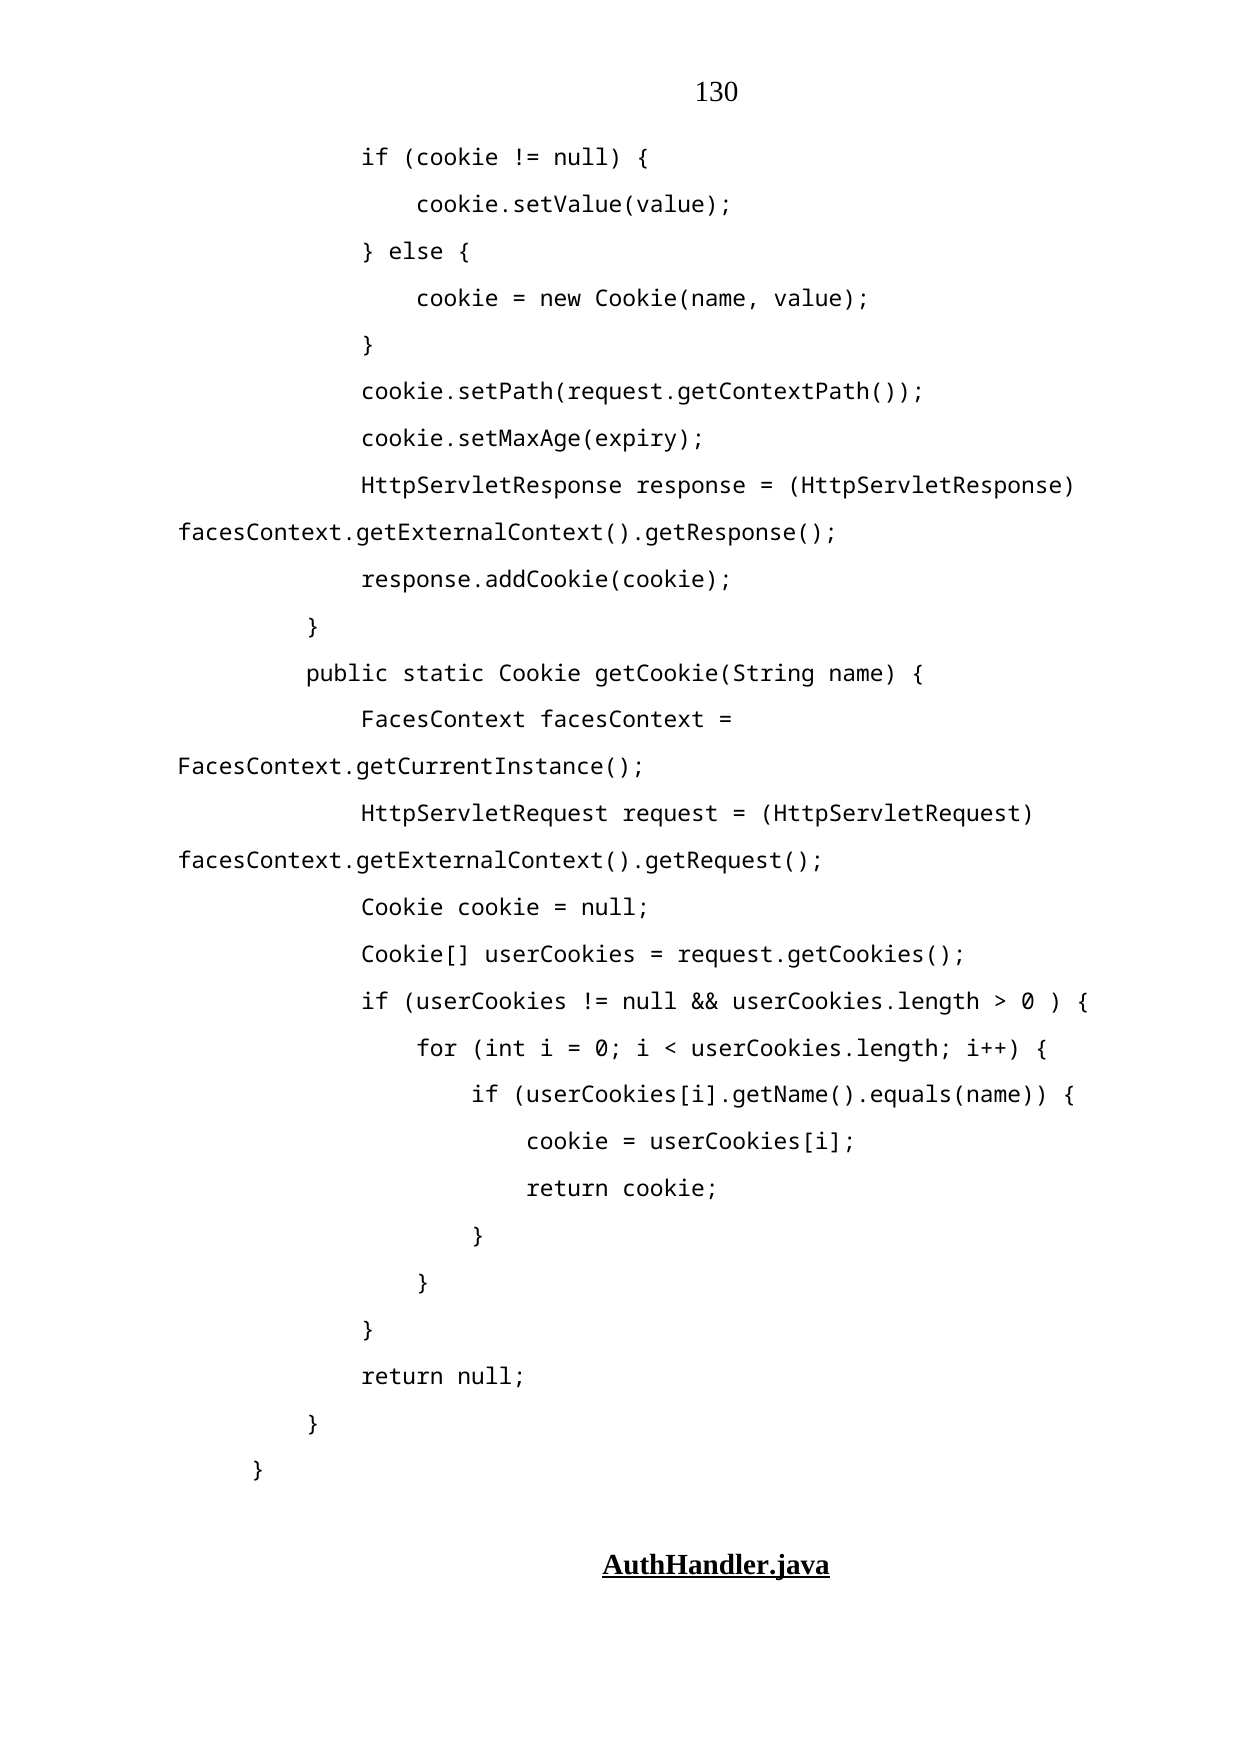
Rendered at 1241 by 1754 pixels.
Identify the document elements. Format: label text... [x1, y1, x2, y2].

text return cookie; [177, 1172, 1181, 1203]
text Cookie cookie = null; [177, 891, 1181, 922]
text AuthHandler.java [177, 1547, 1181, 1581]
text if (userCookies != null && userCookies.length > 0 ) { [177, 985, 1181, 1016]
text cookie = new Cookie(name, value); [177, 282, 1181, 313]
text if (cookie != null) { [177, 141, 1181, 172]
text response.addCookie(cookie); [177, 563, 1181, 594]
text } [177, 1266, 1181, 1297]
text } [177, 1313, 1181, 1344]
text } [177, 610, 1181, 641]
text for (int i = 0; i < userCookies.length; i++) { [177, 1032, 1181, 1063]
text Cookie[] userCookies = request.getCookies(); [177, 938, 1181, 969]
text } [177, 1407, 1181, 1438]
text cookie.setPath(request.getContextPath()); [177, 375, 1181, 407]
text return null; [177, 1360, 1181, 1391]
text } [177, 328, 1181, 360]
text cookie.setMaxAge(expiry); [177, 422, 1181, 453]
text HttpServletResponse response = (HttpServletResponse) facesContext.getExternalContext().getResponse(); [177, 469, 1181, 547]
text } [177, 1453, 1181, 1485]
text } else { [177, 235, 1181, 266]
text public static Cookie getCookie(String name) { [177, 657, 1181, 688]
text } [177, 1219, 1181, 1250]
text HttpServletRequest request = (HttpServletRequest) facesContext.getExternalContext().getRequest(); [177, 797, 1181, 875]
text cookie.setValue(value); [177, 188, 1181, 219]
text FacesContext facesContext = FacesContext.getCurrentInstance(); [177, 703, 1181, 782]
text cookie = userCookies[i]; [177, 1125, 1181, 1157]
text if (userCookies[i].getName().equals(name)) { [177, 1078, 1181, 1110]
